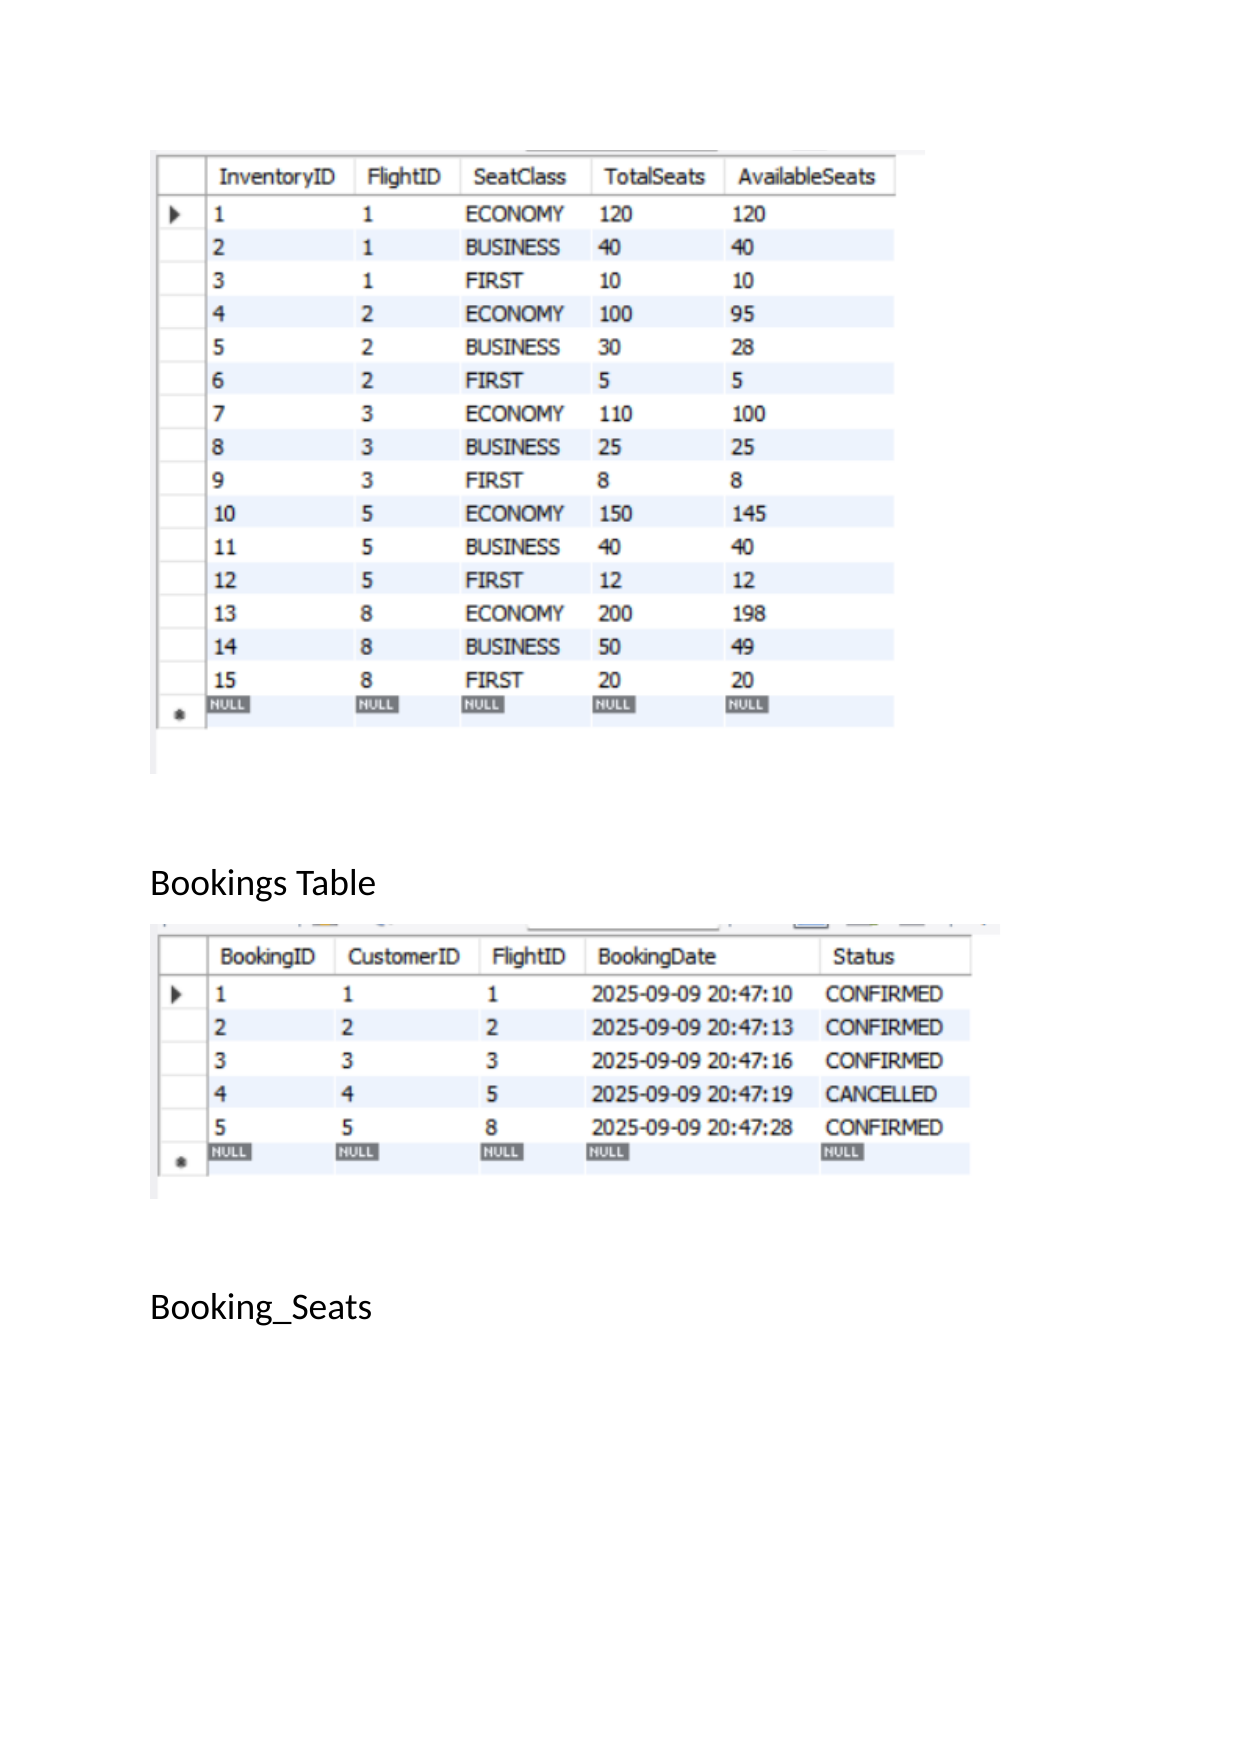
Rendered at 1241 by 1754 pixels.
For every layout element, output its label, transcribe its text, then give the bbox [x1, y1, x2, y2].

picture [150, 150, 926, 774]
text Booking_Seats [150, 1283, 1090, 1329]
text Bookings Table [150, 858, 1090, 904]
picture [150, 924, 1001, 1199]
